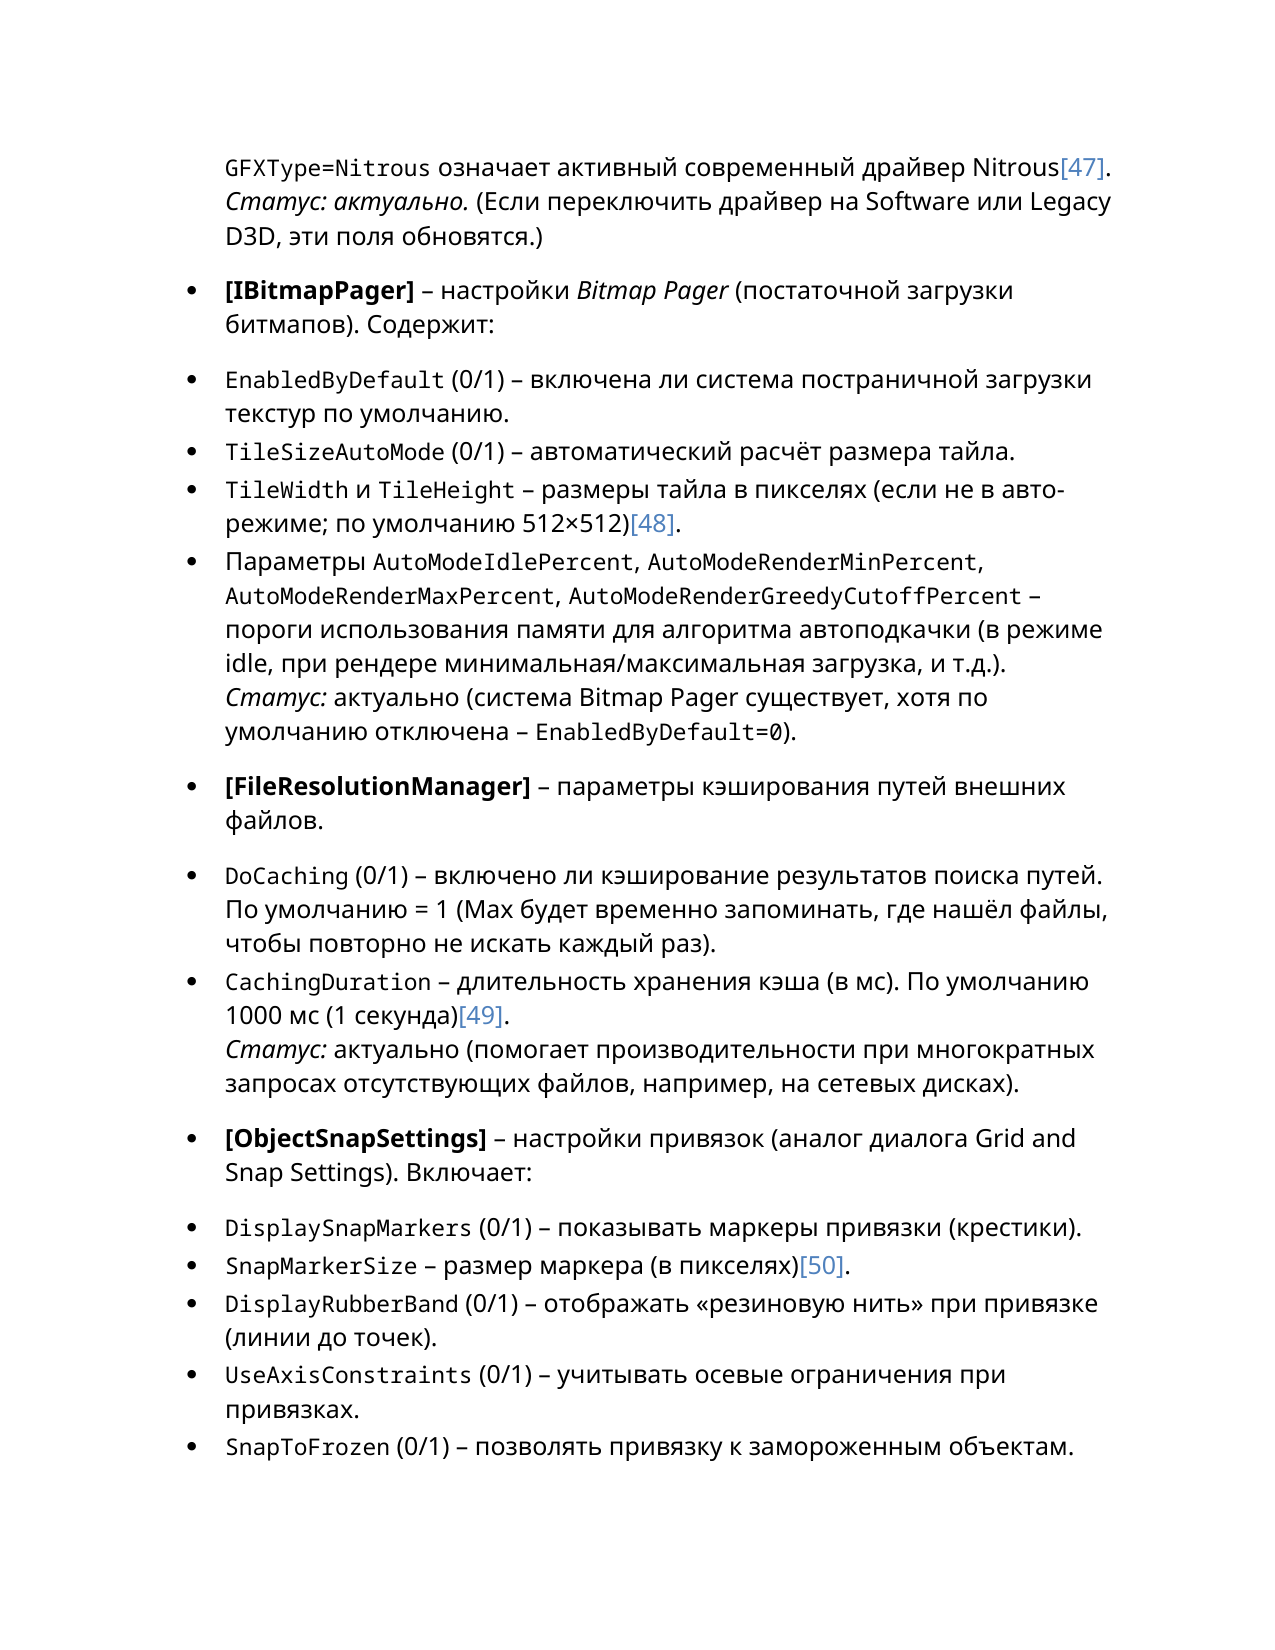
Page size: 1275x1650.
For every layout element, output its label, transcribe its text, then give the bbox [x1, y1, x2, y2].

list TileSizeAutoMode (0/1) – автоматический расчёт размера тайла. [187, 434, 1125, 468]
list Параметры AutoModeIdlePercent, AutoModeRenderMinPercent, AutoModeRenderMaxPercent, AutoModeRenderGreedyCutoffPercent – пороги использования памяти для алгоритма автоподкачки (в режиме idle, при рендере минимальная/максимальная загрузка, и т.д.). Статус: актуально (система Bitmap Pager существует, хотя по умолчанию отключена – EnabledByDefault=0). [187, 543, 1125, 748]
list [187, 150, 1125, 252]
list SnapMarkerSize – размер маркера (в пикселях)[50]. [187, 1247, 1125, 1282]
list DoCaching (0/1) – включено ли кэширование результатов поиска путей. По умолчанию = 1 (Max будет временно запоминать, где нашёл файлы, чтобы повторно не искать каждый раз). [187, 858, 1125, 960]
list UseAxisConstraints (0/1) – учитывать осевые ограничения при привязках. [187, 1357, 1125, 1425]
list TileWidth и TileHeight – размеры тайла в пикселях (если не в авто-режиме; по умолчанию 512×512)[48]. [187, 472, 1125, 540]
list [ObjectSnapSettings] – настройки привязок (аналог диалога Grid and Snap Settings). Включает: [187, 1121, 1125, 1189]
list SnapToFrozen (0/1) – позволять привязку к замороженным объектам. [187, 1429, 1125, 1463]
list DisplayRubberBand (0/1) – отображать «резиновую нить» при привязке (линии до точек). [187, 1285, 1125, 1353]
list CachingDuration – длительность хранения кэша (в мс). По умолчанию 1000 мс (1 секунда)[49]. Статус: актуально (помогает производительности при многократных запросах отсутствующих файлов, например, на сетевых дисках). [187, 964, 1125, 1100]
list [IBitmapPager] – настройки Bitmap Pager (постаточной загрузки битмапов). Содержит: [187, 273, 1125, 341]
list EnabledByDefault (0/1) – включена ли система постраничной загрузки текстур по умолчанию. [187, 362, 1125, 430]
list [FileResolutionManager] – параметры кэширования путей внешних файлов. [187, 769, 1125, 837]
list DisplaySnapMarkers (0/1) – показывать маркеры привязки (крестики). [187, 1210, 1125, 1244]
